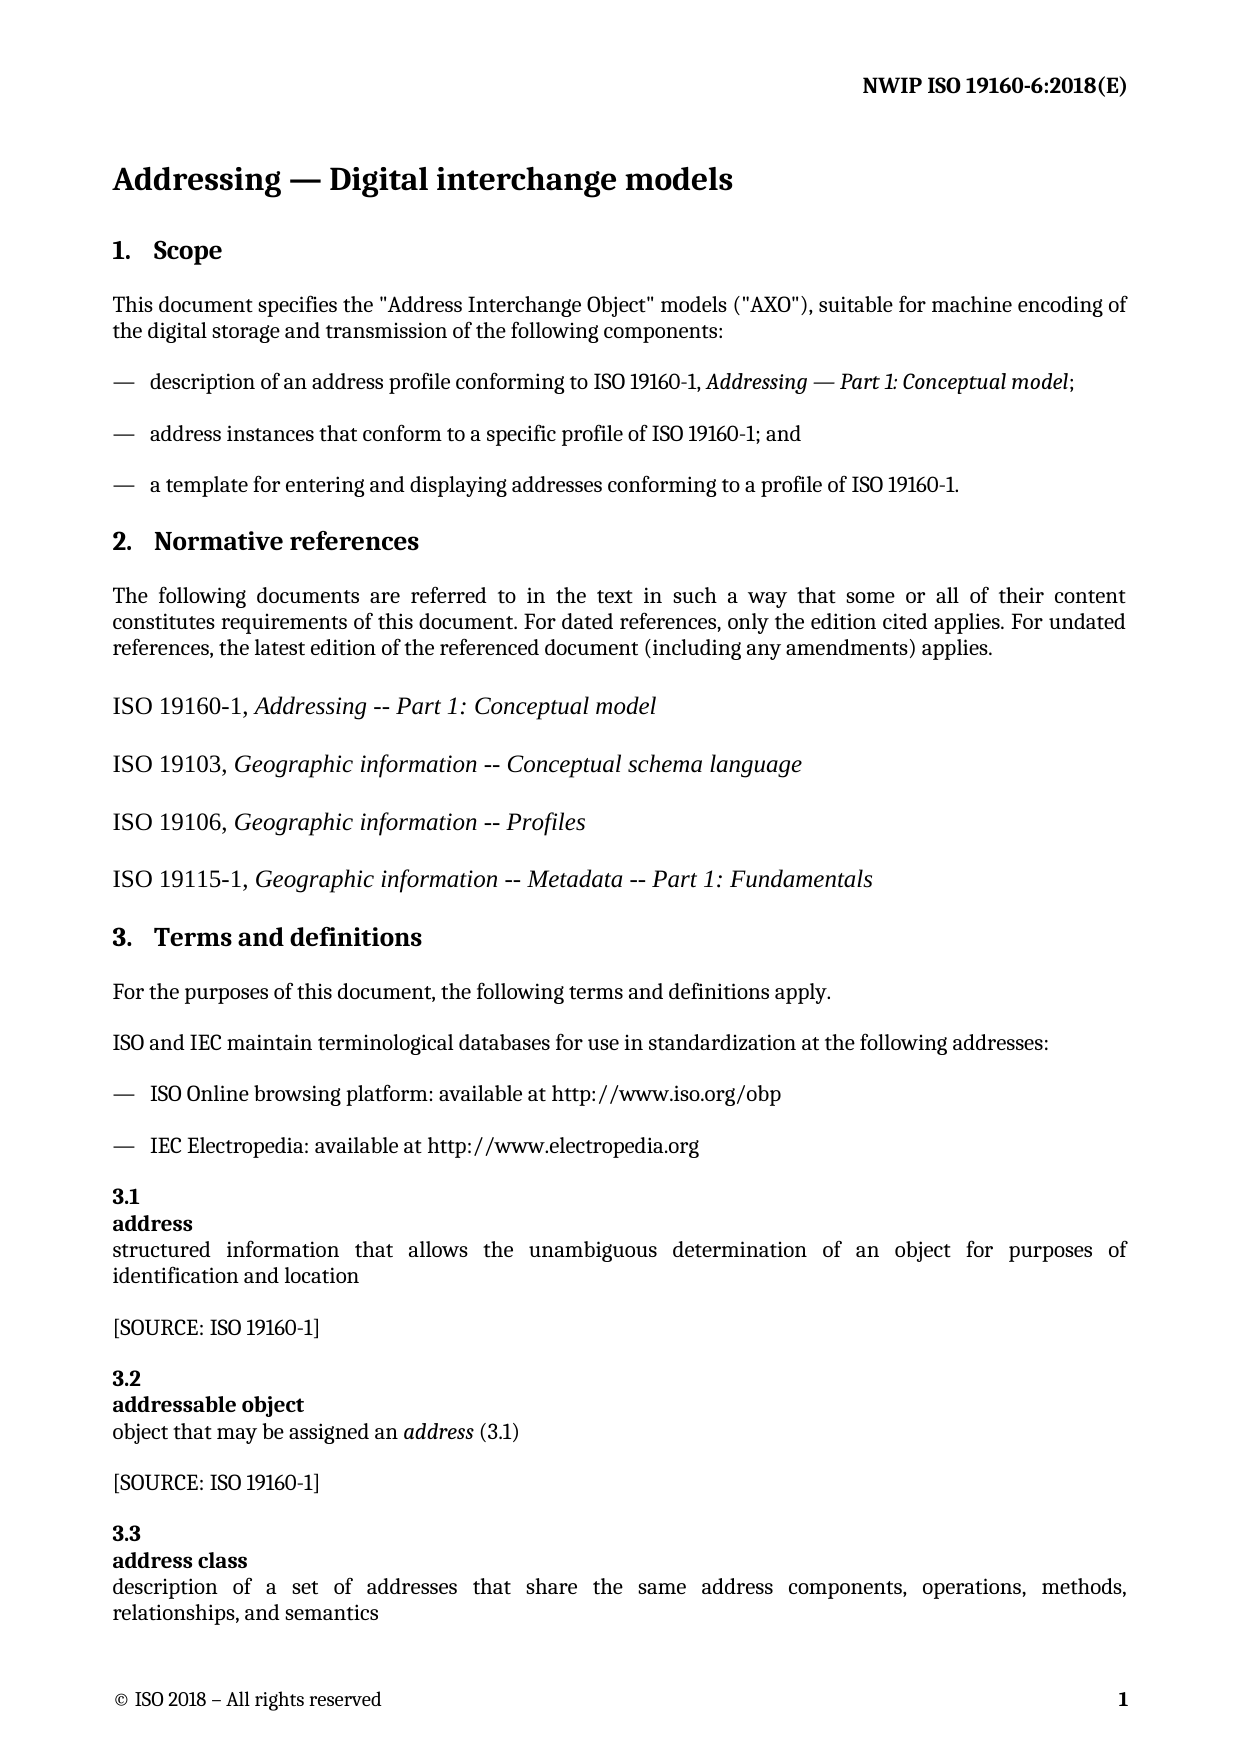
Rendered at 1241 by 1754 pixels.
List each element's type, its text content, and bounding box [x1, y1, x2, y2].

text ISO 19115-1, Geographic information -- Metadata -- Part 1: Fundamentals [112, 864, 1128, 893]
text ISO and IEC maintain terminological databases for use in standardization at the following addresses: [112, 1030, 1128, 1056]
text This document specifies the "Address Interchange Object" models ("AXO"), suitable for machine encoding of the digital storage and transmission of the following components: [112, 291, 1128, 344]
subtitle 1. Scope [112, 235, 1128, 266]
text ISO 19160-1, Addressing -- Part 1: Conceptual model [112, 691, 1128, 719]
list ISO Online browsing platform: available at http://www.iso.org/obp [112, 1081, 1128, 1108]
text description of a set of addresses that share the same address components, operations, methods, relationships, and semantics [112, 1574, 1128, 1627]
subtitle 2. Normative references [112, 526, 1128, 557]
text ISO 19103, Geographic information -- Conceptual schema language [112, 749, 1128, 777]
list address instances that conform to a specific profile of ISO 19160-1; and [112, 421, 1128, 447]
text The following documents are referred to in the text in such a way that some or all of their content constitutes requirements of this document. For dated references, only the edition cited applies. For undated references, the latest edition of the referenced document (including any amendments) applies. [112, 582, 1128, 662]
text 3.2 [112, 1366, 1128, 1392]
list description of an address profile conforming to ISO 19160-1, Addressing — Part 1: Conceptual model; [112, 369, 1128, 396]
text ISO 19106, Geographic information -- Profiles [112, 807, 1128, 835]
title Addressing — Digital interchange models [112, 161, 1128, 198]
text 3.1 [112, 1184, 1128, 1210]
text [SOURCE: ISO 19160-1] [112, 1470, 1128, 1496]
text address [112, 1210, 1128, 1237]
list IEC Electropedia: available at http://www.electropedia.org [112, 1133, 1128, 1159]
list a template for entering and displaying addresses conforming to a profile of ISO 19160-1. [112, 472, 1128, 498]
text object that may be assigned an address (3.1) [112, 1418, 1128, 1445]
text structured information that allows the unambiguous determination of an object for purposes of identification and location [112, 1237, 1128, 1289]
text [SOURCE: ISO 19160-1] [112, 1314, 1128, 1341]
text 3.3 [112, 1521, 1128, 1547]
subtitle 3. Terms and definitions [112, 922, 1128, 953]
text addressable object [112, 1392, 1128, 1418]
text For the purposes of this document, the following terms and definitions apply. [112, 978, 1128, 1005]
text address class [112, 1547, 1128, 1574]
